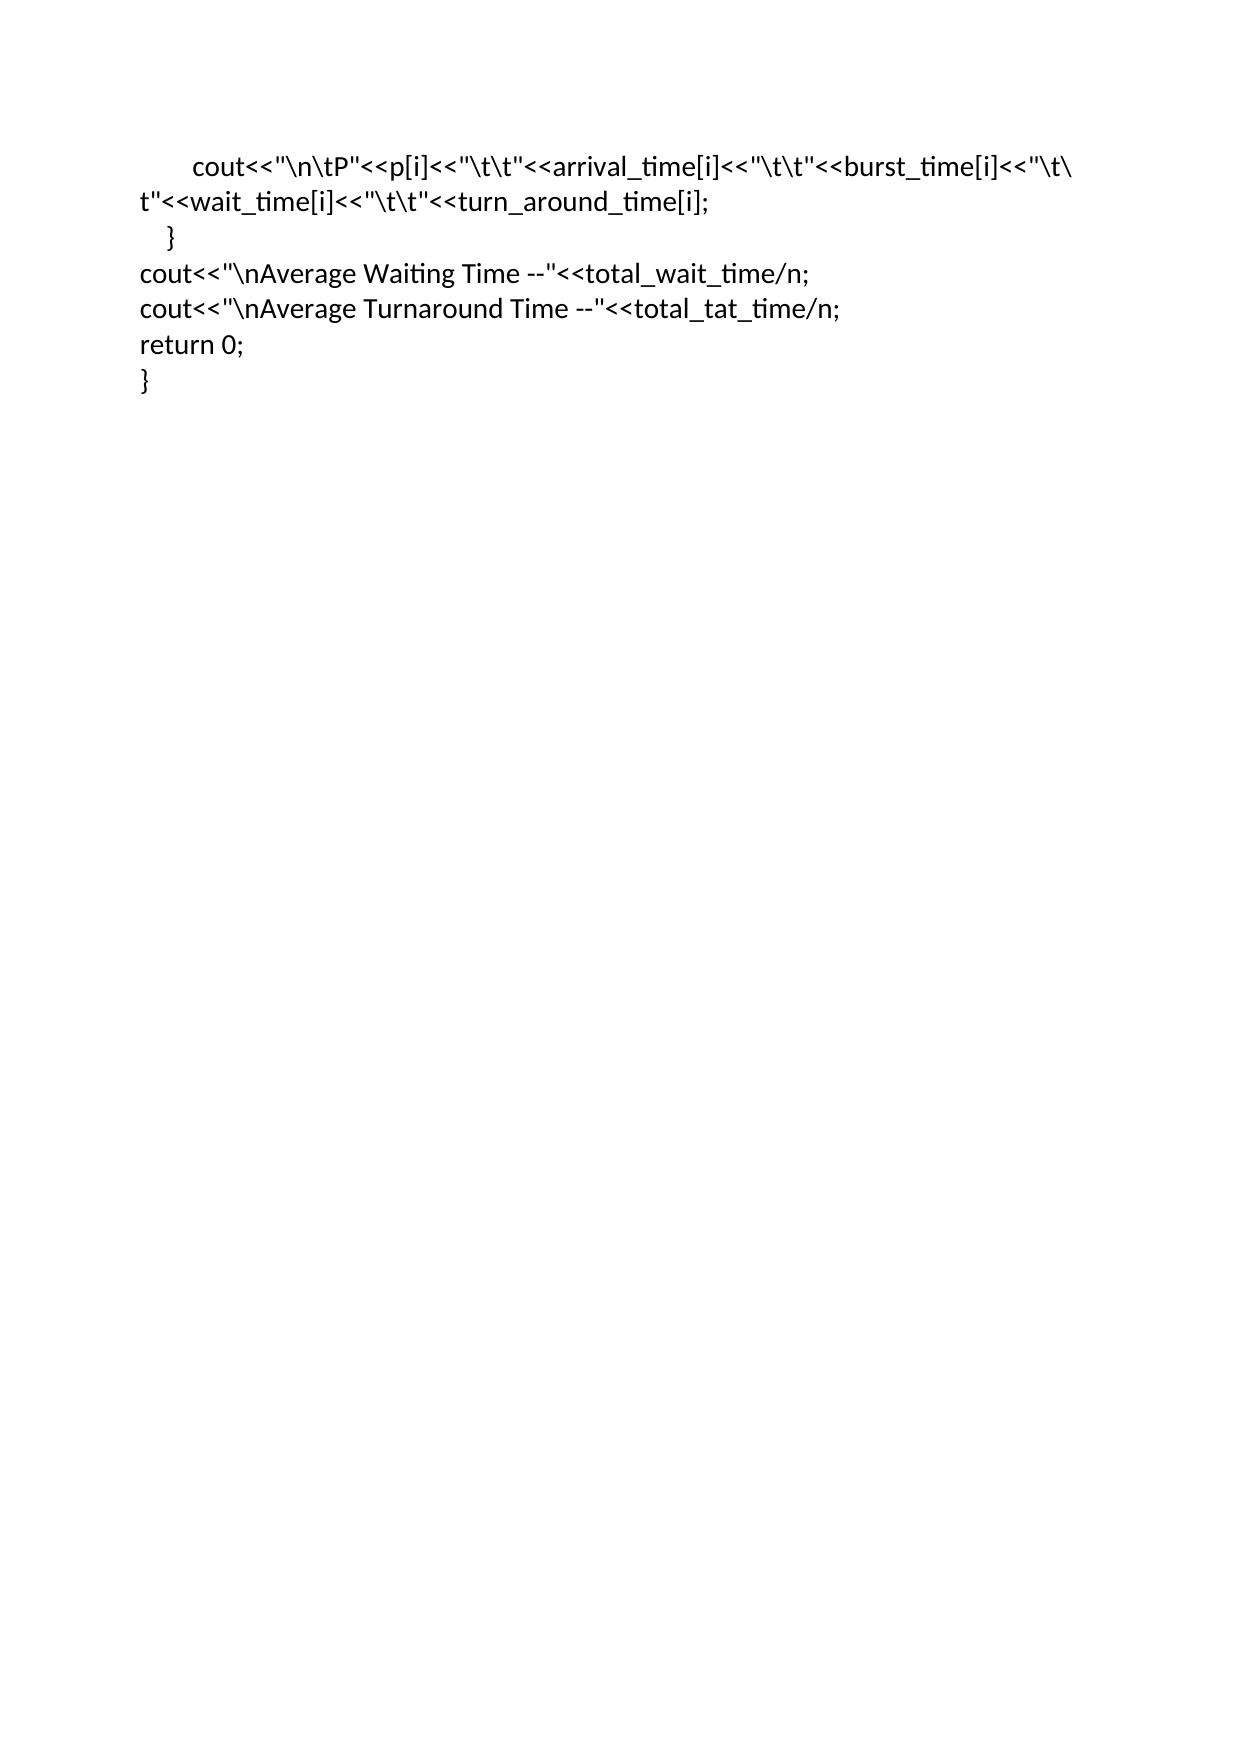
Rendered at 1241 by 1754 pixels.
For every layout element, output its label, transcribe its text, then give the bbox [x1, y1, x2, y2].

text cout<<"\nAverage Turnaround Time --"<<total_tat_time/n; [139, 290, 1090, 326]
text return 0; [139, 326, 1090, 362]
text } [139, 219, 1090, 255]
text cout<<"\nAverage Waiting Time --"<<total_wait_time/n; [139, 255, 1090, 290]
text } [139, 362, 1090, 397]
text cout<<"\n\tP"<<p[i]<<"\t\t"<<arrival_time[i]<<"\t\t"<<burst_time[i]<<"\t\t"<<wait_time[i]<<"\t\t"<<turn_around_time[i]; [139, 148, 1090, 219]
